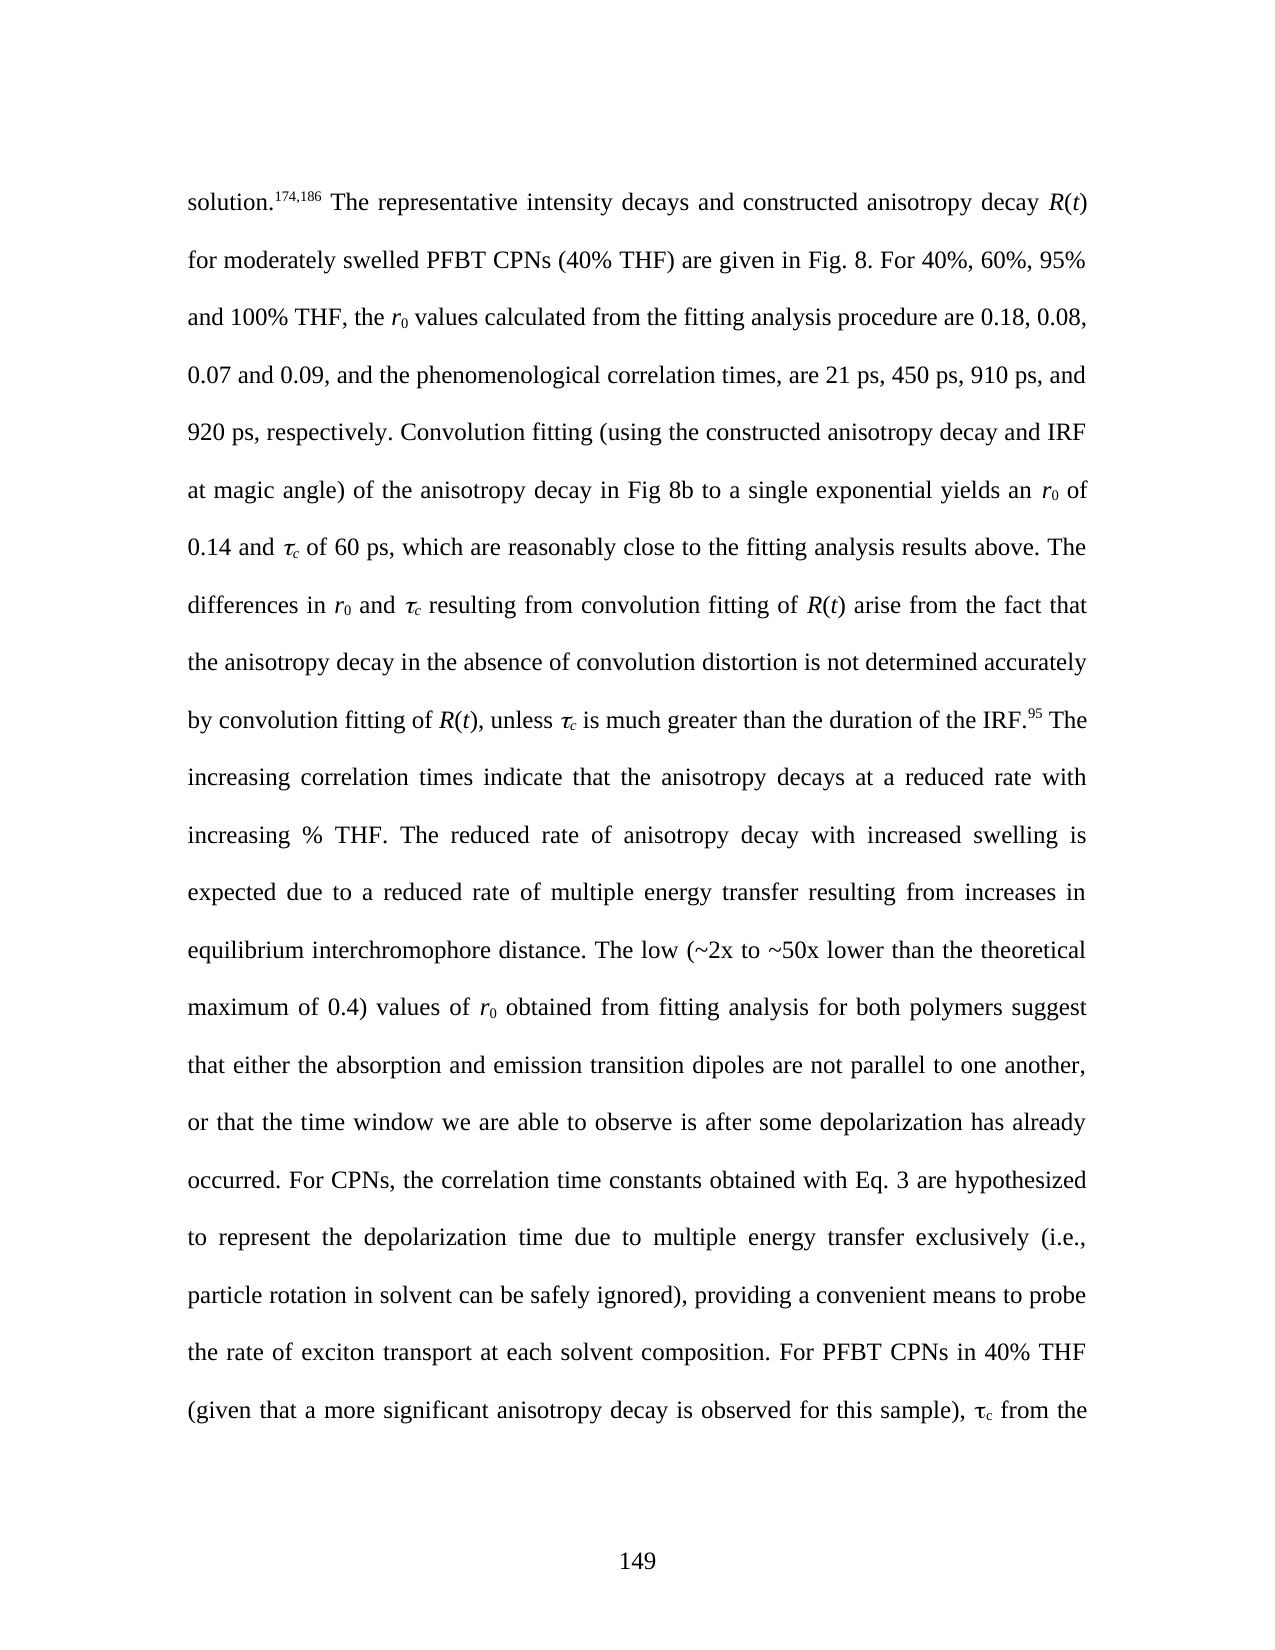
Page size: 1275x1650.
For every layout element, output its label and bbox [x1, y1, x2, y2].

text [187, 187, 1087, 1424]
